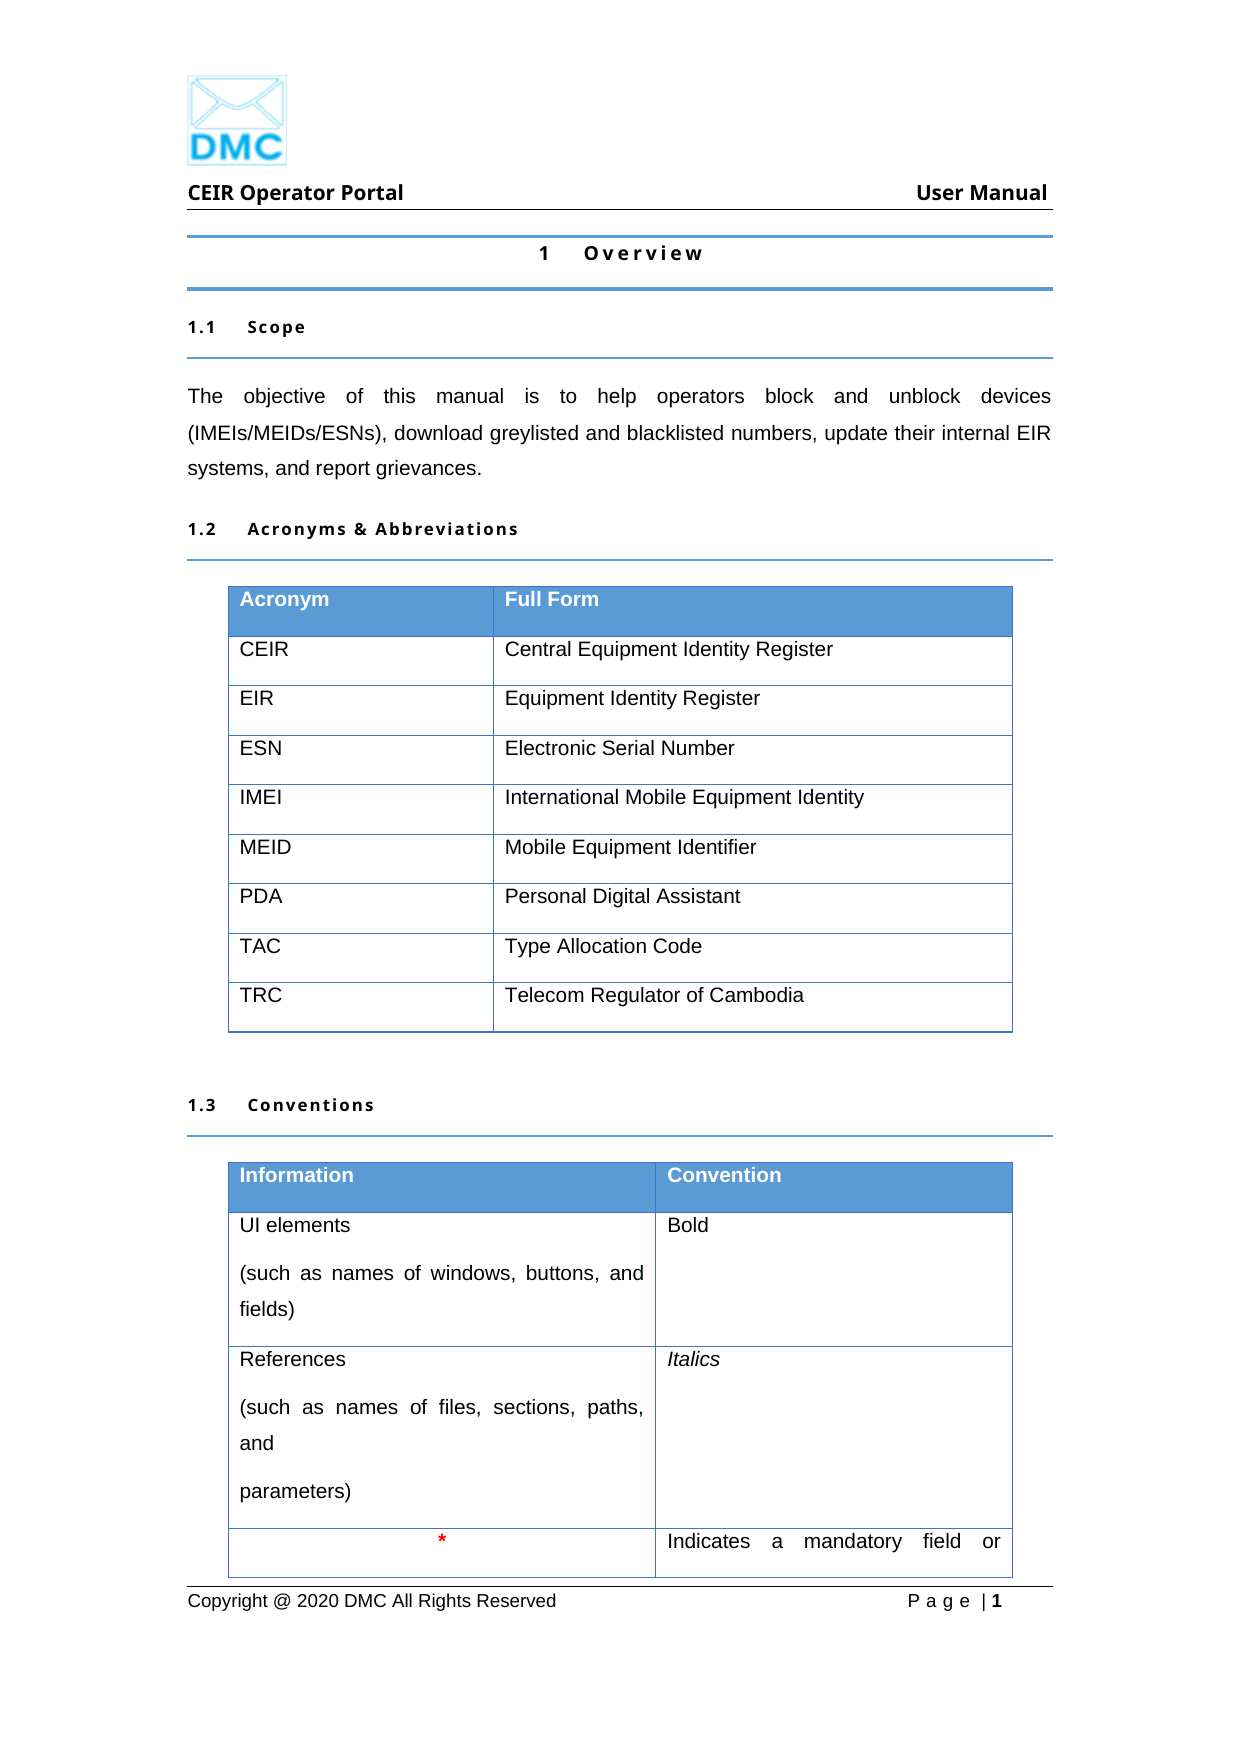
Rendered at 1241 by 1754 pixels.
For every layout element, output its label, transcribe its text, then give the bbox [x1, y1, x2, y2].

table_cell ESN [229, 736, 493, 784]
table_header Acronym [229, 587, 493, 636]
table_cell Italics [656, 1347, 1012, 1528]
table_header Full Form [494, 587, 1012, 636]
table_cell CEIR [229, 637, 493, 685]
table_cell Type Allocation Code [494, 934, 1012, 982]
table_cell UI elements (such as names of windows, buttons, and fields) [229, 1213, 655, 1346]
table_cell International Mobile Equipment Identity [494, 785, 1012, 833]
table_cell * [229, 1529, 655, 1577]
table_header Convention [656, 1163, 1012, 1212]
table_cell Indicates a mandatory field or column [656, 1529, 1012, 1577]
table_cell Personal Digital Assistant [494, 884, 1012, 932]
subtitle Overview [187, 238, 1053, 287]
table_cell EIR [229, 686, 493, 734]
subtitle Scope [187, 316, 1053, 357]
subtitle Acronyms & Abbreviations [187, 517, 1053, 559]
table_header Information [229, 1163, 655, 1212]
picture [187, 75, 288, 166]
table_cell IMEI [229, 785, 493, 833]
table_cell Mobile Equipment Identifier [494, 835, 1012, 883]
text The objective of this manual is to help operators block and unblock devices (IMEIs/MEIDs/ESNs), download greylisted and blacklisted numbers, update their internal EIR systems, and report grievances. [187, 384, 1053, 480]
table_cell Equipment Identity Register [494, 686, 1012, 734]
subtitle Conventions [187, 1093, 1053, 1135]
table_cell MEID [229, 835, 493, 883]
table_cell Bold [656, 1213, 1012, 1346]
table_cell References (such as names of files, sections, paths, and parameters) [229, 1347, 655, 1528]
table_cell PDA [229, 884, 493, 932]
table_cell TAC [229, 934, 493, 982]
table_cell Electronic Serial Number [494, 736, 1012, 784]
table_cell TRC [229, 983, 493, 1031]
table_cell Telecom Regulator of Cambodia [494, 983, 1012, 1031]
table_cell Central Equipment Identity Register [494, 637, 1012, 685]
